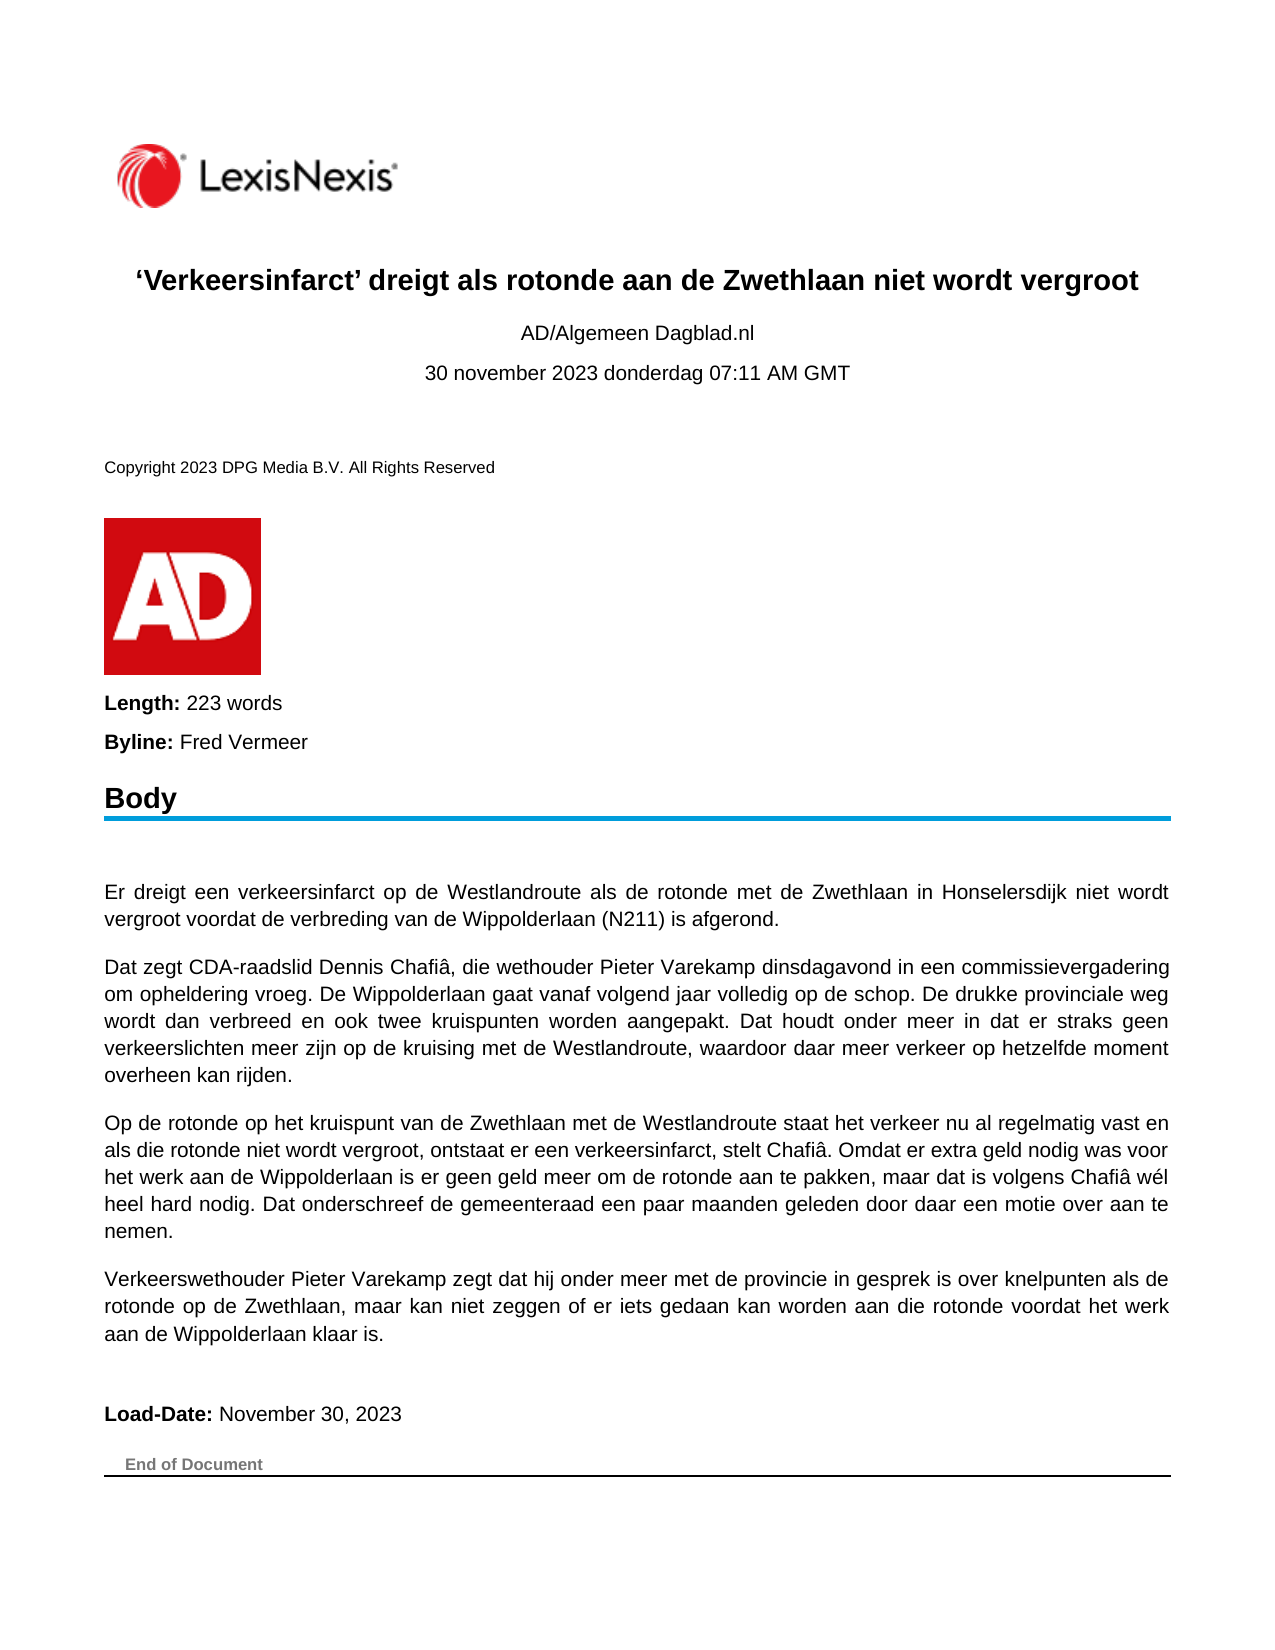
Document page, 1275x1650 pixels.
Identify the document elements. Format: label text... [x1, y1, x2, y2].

text AD/Algemeen Dagblad.nl [104, 318, 1171, 345]
text Body [104, 779, 1171, 814]
picture [104, 144, 412, 208]
text Op de rotonde op het kruispunt van de Zwethlaan met de Westlandroute staat het verkeer nu al regelmatig vast en als die rotonde niet wordt vergroot, ontstaat er een verkeersinfarct, stelt Chafiâ. Omdat er extra geld nodig was voor het werk aan de Wippolderlaan is er geen geld meer om de rotonde aan te pakken, maar dat is volgens Chafiâ wél heel hard nodig. Dat onderschreef de gemeenteraad een paar maanden geleden door daar een motie over aan te nemen. [104, 1108, 1171, 1243]
text Verkeerswethouder Pieter Varekamp zegt dat hij onder meer met de provincie in gesprek is over knelpunten als de rotonde op de Zwethlaan, maar kan niet zeggen of er iets gedaan kan worden aan die rotonde voordat het werk aan de Wippolderlaan klaar is. [104, 1264, 1171, 1345]
text Load-Date: November 30, 2023 [104, 1370, 1171, 1426]
text End of Document [125, 1455, 1171, 1474]
picture [104, 518, 261, 675]
subtitle ‘Verkeersinfarct’ dreigt als rotonde aan de Zwethlaan niet wordt vergroot [104, 261, 1171, 297]
text Byline: Fred Vermeer [104, 727, 1171, 754]
text Dat zegt CDA-raadslid Dennis Chafiâ, die wethouder Pieter Varekamp dinsdagavond in een commissievergadering om opheldering vroeg. De Wippolderlaan gaat vanaf volgend jaar volledig op de schop. De drukke provinciale weg wordt dan verbreed en ook twee kruispunten worden aangepakt. Dat houdt onder meer in dat er straks geen verkeerslichten meer zijn op de kruising met de Westlandroute, waardoor daar meer verkeer op hetzelfde moment overheen kan rijden. [104, 952, 1171, 1087]
text 30 november 2023 donderdag 07:11 AM GMT [104, 357, 1171, 384]
text Length: 223 words [104, 687, 1171, 714]
text Er dreigt een verkeersinfarct op de Westlandroute als de rotonde met de Zwethlaan in Honselersdijk niet wordt vergroot voordat de verbreding van de Wippolderlaan (N211) is afgerond. [104, 877, 1171, 931]
text Copyright 2023 DPG Media B.V. All Rights Reserved [104, 426, 1171, 477]
